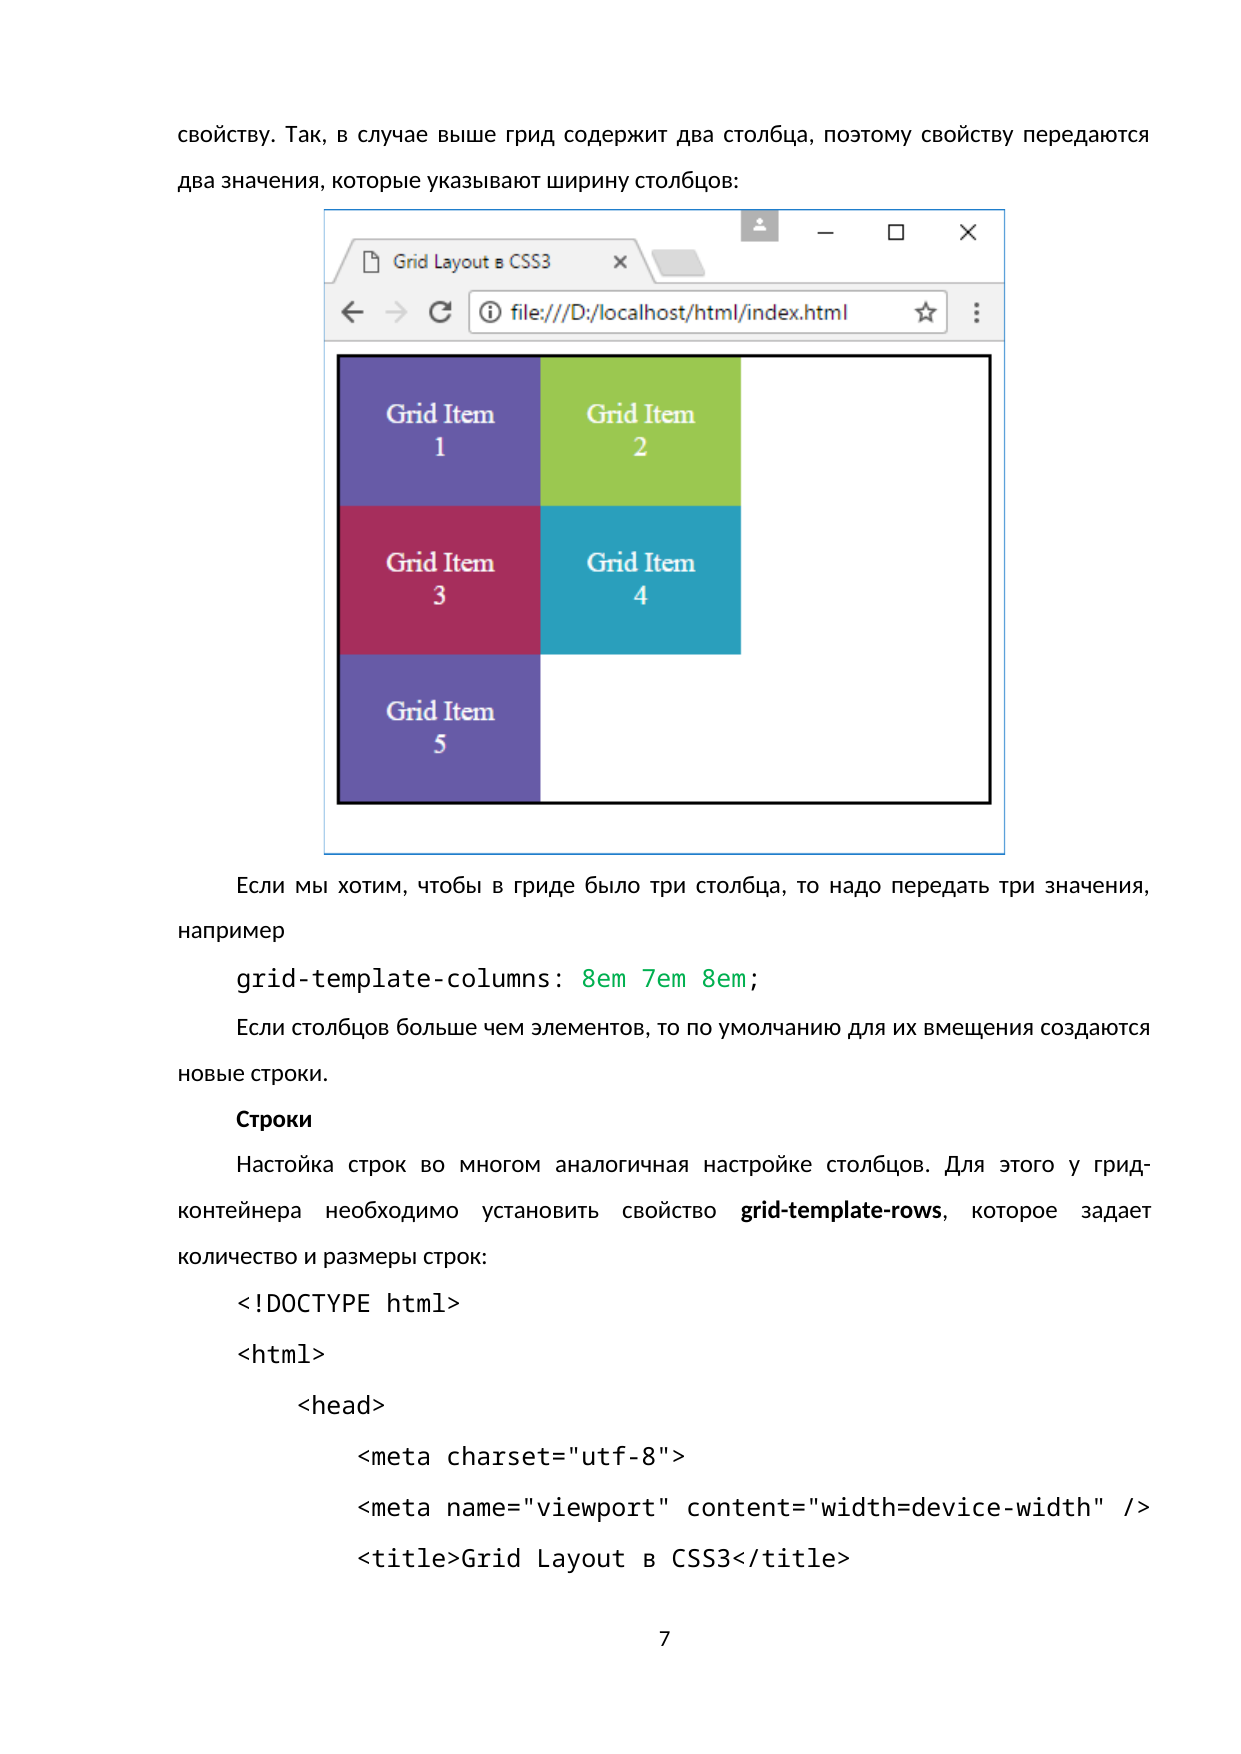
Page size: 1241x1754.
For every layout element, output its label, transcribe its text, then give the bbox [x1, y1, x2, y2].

text <meta name="viewport" content="width=device-width" /> [177, 1490, 1152, 1524]
text Если мы хотим, чтобы в гриде было три столбца, то надо передать три значения, например [177, 869, 1152, 945]
text <title>Grid Layout в CSS3</title> [177, 1541, 1152, 1575]
text Если столбцов больше чем элементов, то по умолчанию для их вмещения создаются новые строки. [177, 1011, 1152, 1088]
text <html> [177, 1337, 1152, 1371]
text grid-template-columns: 8em 7em 8em; [177, 960, 1152, 994]
text <meta charset="utf-8"> [177, 1439, 1152, 1473]
subtitle Строки [177, 1103, 1152, 1133]
picture [323, 209, 1005, 855]
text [177, 118, 1152, 194]
text <!DOCTYPE html> [177, 1286, 1152, 1320]
text Настойка строк во многом аналогичная настройке столбцов. Для этого у грид-контейнера необходимо установить свойство grid-template-rows, которое задает количество и размеры строк: [177, 1148, 1152, 1271]
text <head> [177, 1388, 1152, 1422]
